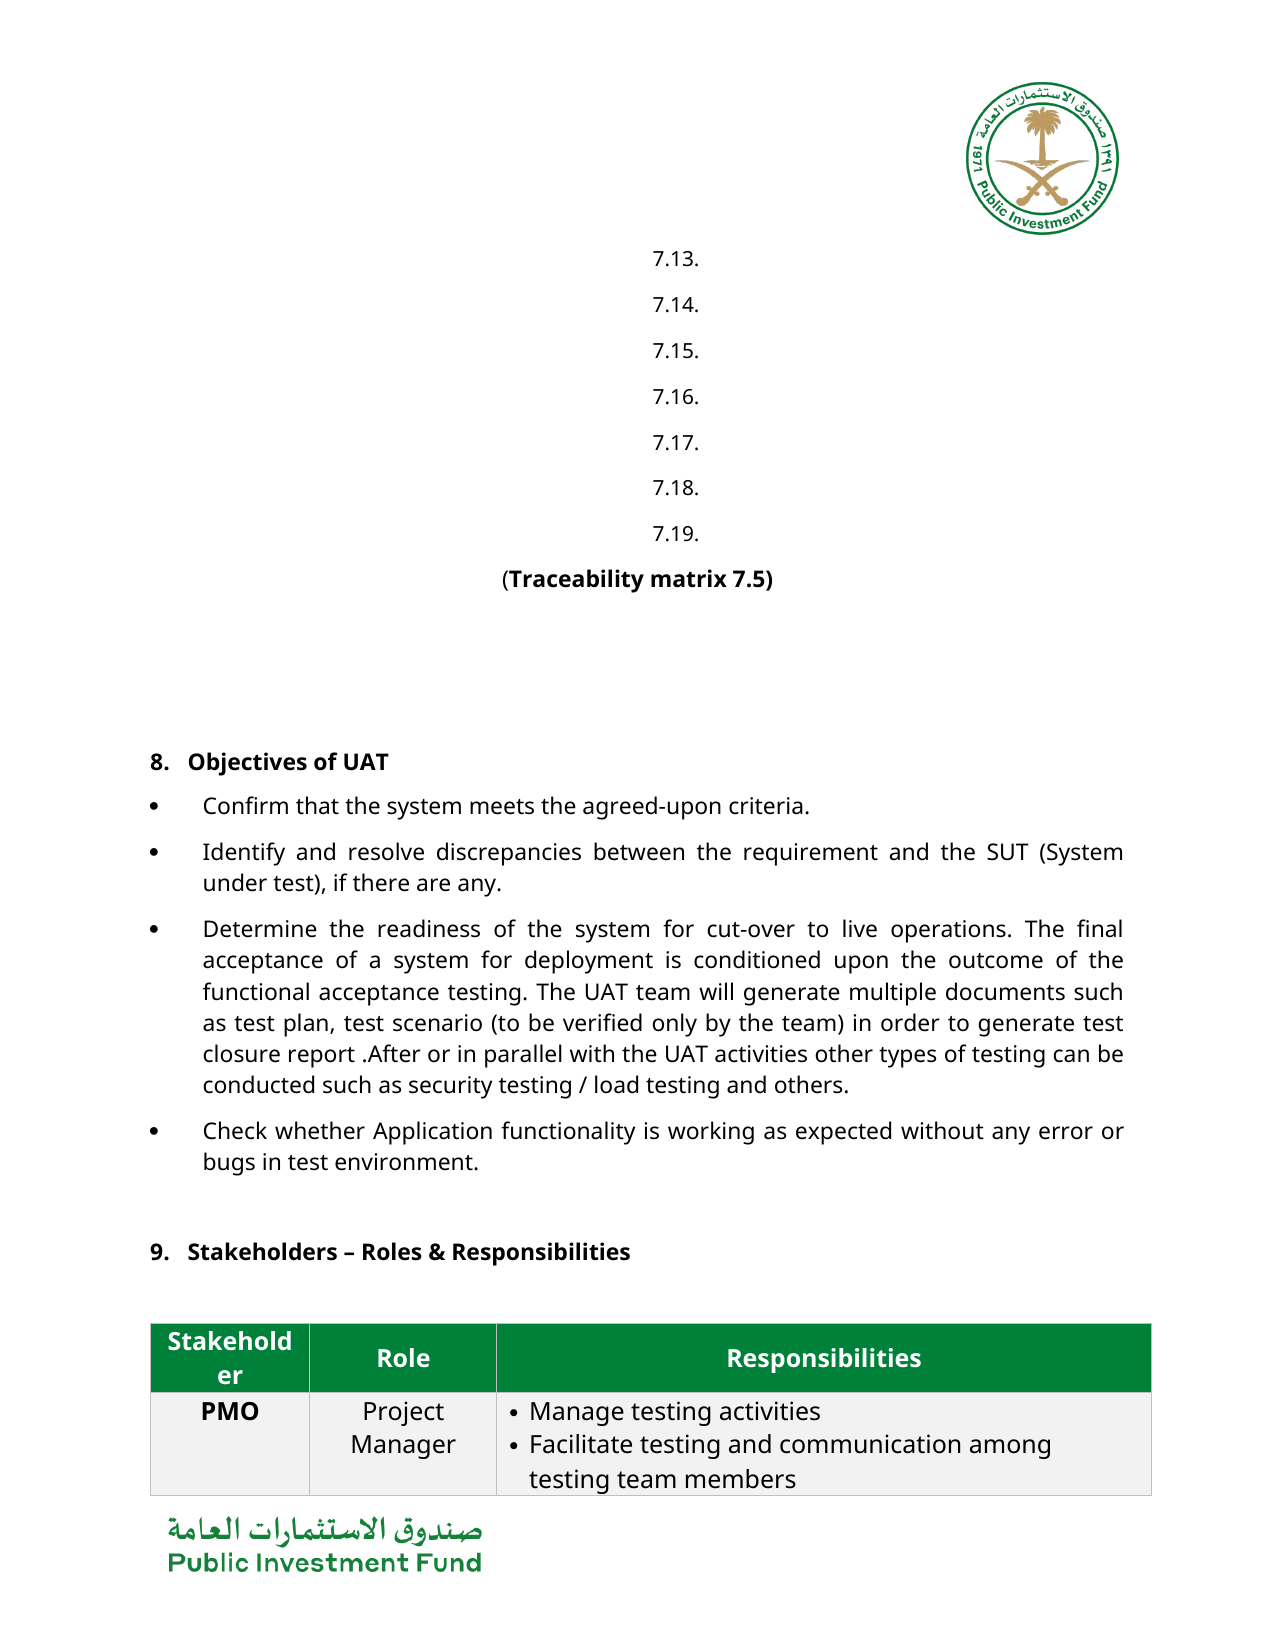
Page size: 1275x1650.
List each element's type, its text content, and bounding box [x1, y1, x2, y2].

list Determine the readiness of the system for cut-over to live operations. The final acceptance of a system for deployment is conditioned upon the outcome of the functional acceptance testing. The UAT team will generate multiple documents such as test plan, test scenario (to be verified only by the team) in order to generate test closure report .After or in parallel with the UAT activities other types of testing can be conducted such as security testing / load testing and others. [150, 912, 1125, 1100]
picture [958, 75, 1125, 242]
table_header Responsibilities [497, 1324, 1151, 1392]
table_header Stakeholder [151, 1324, 309, 1392]
table_cell PMO [151, 1393, 309, 1495]
picture [150, 1501, 496, 1588]
list (Traceability matrix 7.5) [150, 562, 1125, 594]
list Confirm that the system meets the agreed-upon criteria. [150, 789, 1125, 821]
list Check whether Application functionality is working as expected without any error or bugs in test environment. [150, 1114, 1125, 1177]
subtitle Stakeholders – Roles & Responsibilities [150, 1235, 1125, 1267]
table_cell Project Manager [310, 1393, 496, 1495]
list Identify and resolve discrepancies between the requirement and the SUT (System under test), if there are any. [150, 835, 1125, 898]
subtitle Objectives of UAT [150, 746, 1125, 777]
table_header Role [310, 1324, 496, 1392]
